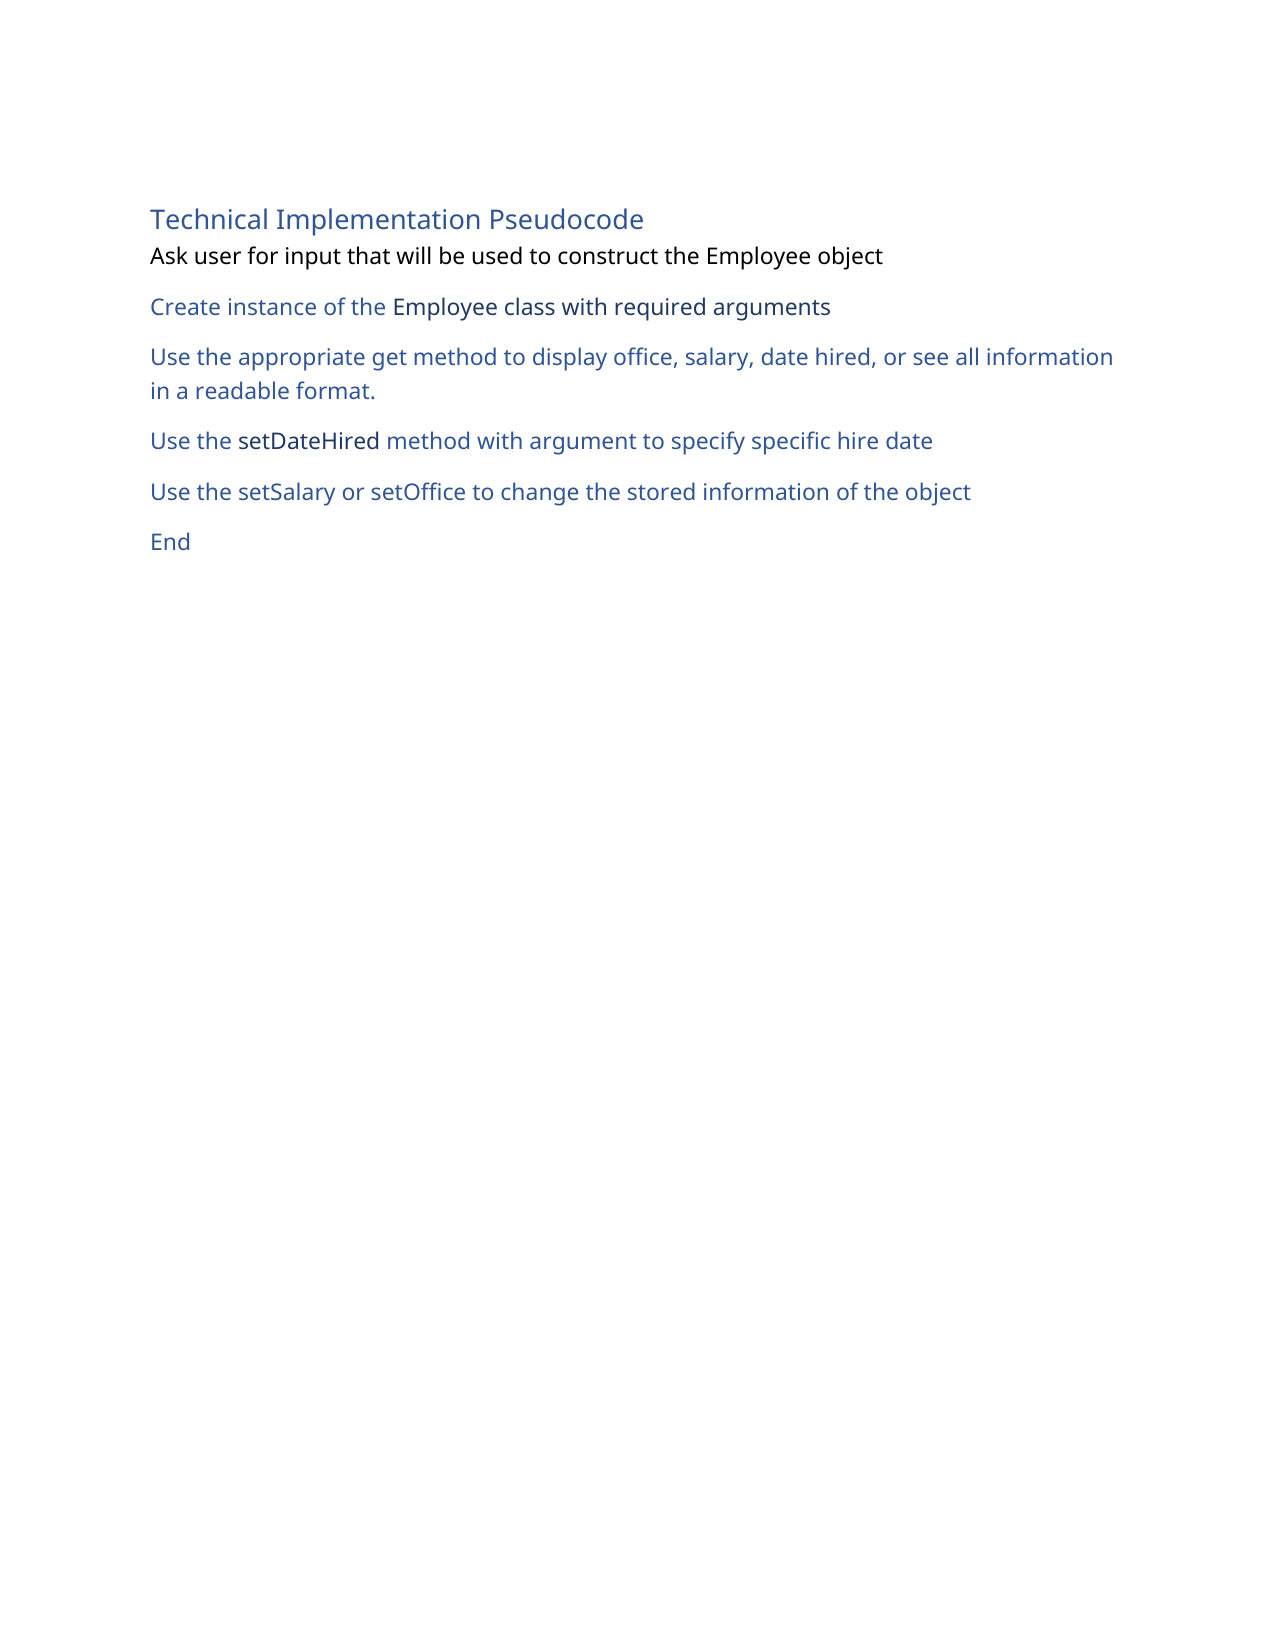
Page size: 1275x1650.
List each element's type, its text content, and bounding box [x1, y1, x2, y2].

text Create instance of the Employee class with required arguments [150, 291, 1125, 322]
text Use the setDateHired method with argument to specify specific hire date [150, 425, 1125, 456]
text Use the setSalary or setOffice to change the stored information of the object [150, 476, 1125, 507]
subtitle Technical Implementation Pseudocode [150, 200, 1125, 237]
text Ask user for input that will be used to construct the Employee object [150, 240, 1125, 271]
text End [150, 526, 1125, 557]
text Use the appropriate get method to display office, salary, date hired, or see all information in a readable format. [150, 341, 1125, 406]
